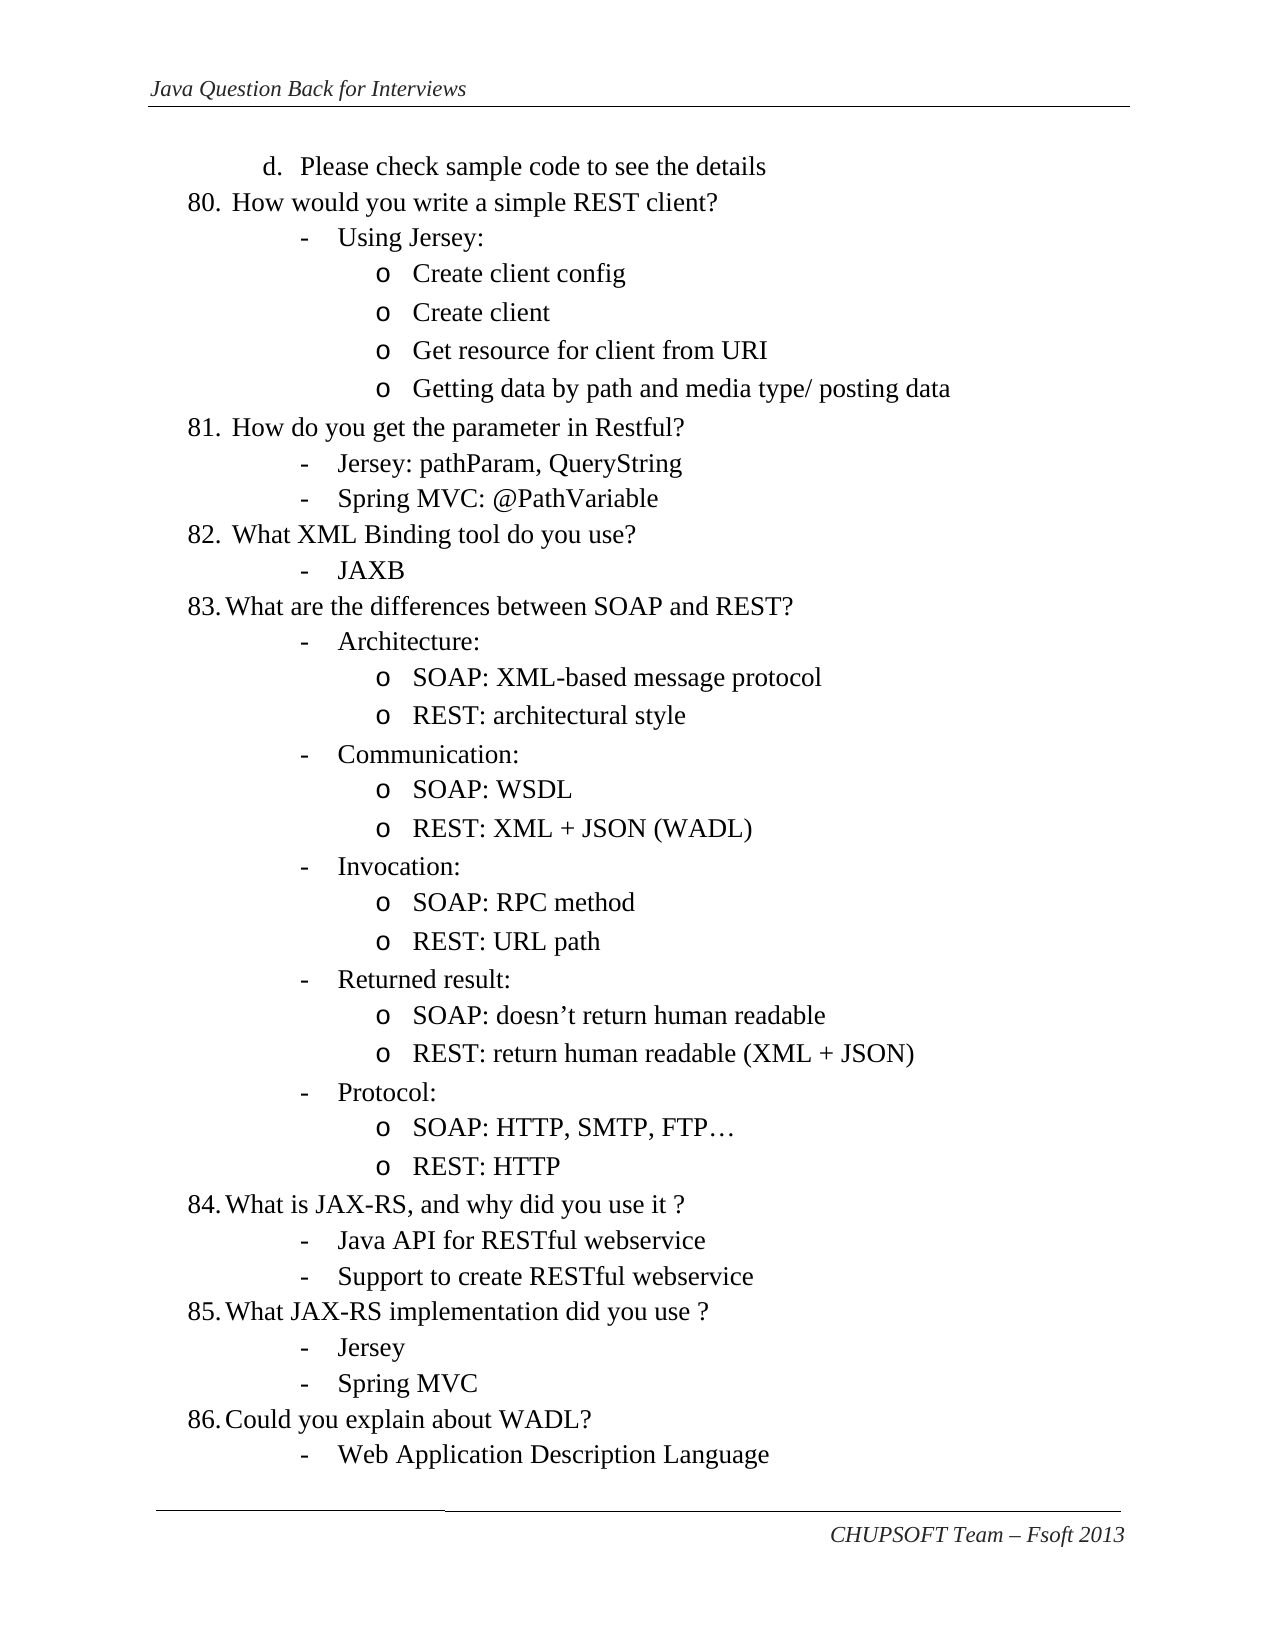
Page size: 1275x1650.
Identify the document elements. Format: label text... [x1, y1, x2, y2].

list Web Application Description Language [300, 1438, 1125, 1469]
list Create client config [375, 257, 1125, 291]
list SOAP: doesn’t return human readable [375, 999, 1125, 1032]
list SOAP: RPC method [375, 886, 1125, 920]
list What is JAX-RS, and why did you use it ? [187, 1188, 1125, 1219]
list Support to create RESTful webservice [300, 1260, 1125, 1291]
list Could you explain about WADL? [187, 1403, 1125, 1434]
list Spring MVC: @PathVariable [300, 482, 1125, 513]
list What are the differences between SOAP and REST? [187, 589, 1125, 621]
list SOAP: WSDL [375, 774, 1125, 807]
list JAXB [300, 554, 1125, 585]
list Please check sample code to see the details [262, 150, 1125, 181]
list Invocation: [300, 851, 1125, 882]
list Create client [375, 296, 1125, 329]
list Protocol: [300, 1076, 1125, 1107]
list REST: return human readable (XML + JSON) [375, 1037, 1125, 1071]
list Communication: [300, 738, 1125, 769]
list SOAP: XML-based message protocol [375, 661, 1125, 694]
list REST: XML + JSON (WADL) [375, 812, 1125, 846]
list Spring MVC [300, 1367, 1125, 1398]
list Getting data by path and media type/ posting data [375, 372, 1125, 406]
list Get resource for client from URI [375, 334, 1125, 367]
list Architecture: [300, 625, 1125, 656]
list Returned result: [300, 963, 1125, 994]
list Jersey [300, 1331, 1125, 1362]
list Java API for RESTful webservice [300, 1224, 1125, 1255]
list REST: HTTP [375, 1150, 1125, 1183]
list Jersey: pathParam, QueryString [300, 447, 1125, 478]
list How would you write a simple REST client? [187, 186, 1125, 217]
list How do you get the parameter in Restful? [187, 411, 1125, 442]
list What JAX-RS implementation did you use ? [187, 1296, 1125, 1327]
list SOAP: HTTP, SMTP, FTP… [375, 1111, 1125, 1145]
list What XML Binding tool do you use? [187, 518, 1125, 549]
list REST: architectural style [375, 699, 1125, 733]
list REST: URL path [375, 925, 1125, 958]
list Using Jersey: [300, 221, 1125, 253]
